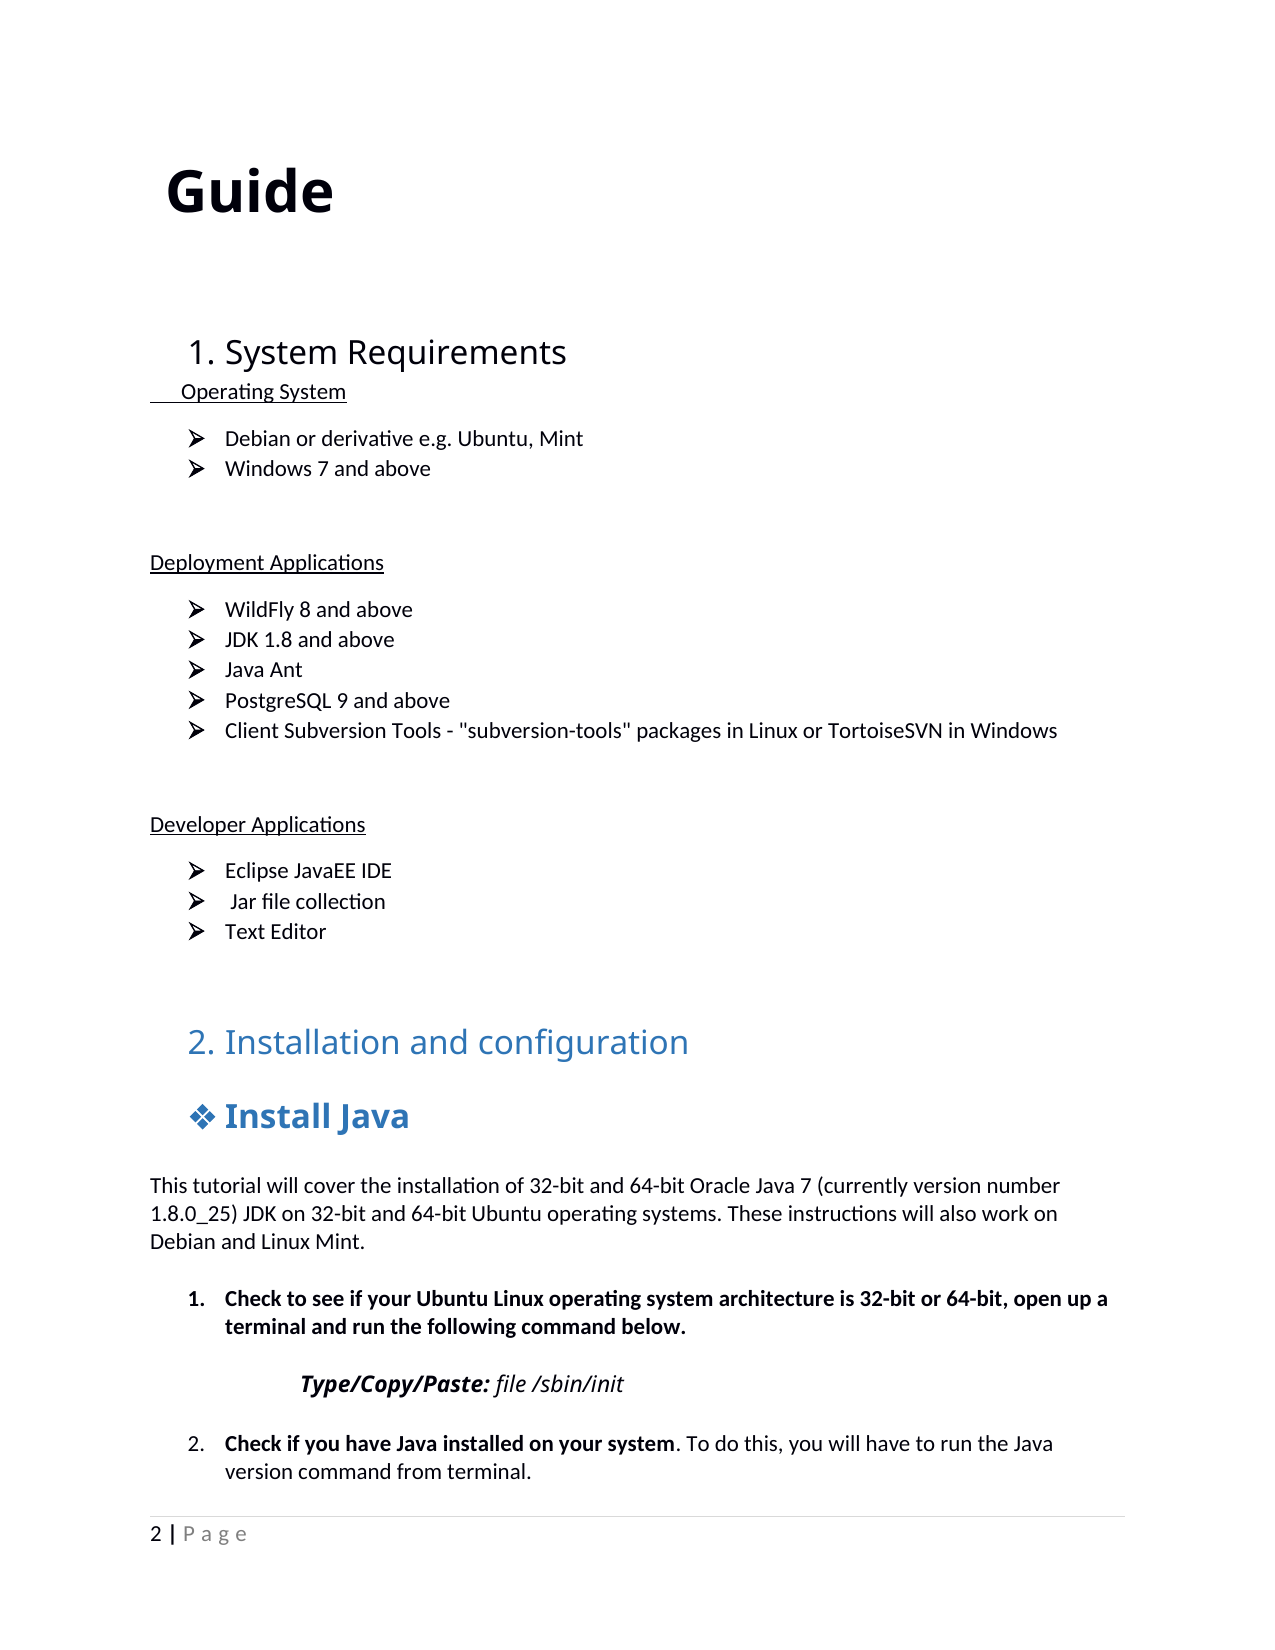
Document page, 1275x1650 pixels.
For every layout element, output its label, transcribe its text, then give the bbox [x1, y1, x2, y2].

list WildFly 8 and above [187, 595, 1125, 623]
text Deployment Applications [150, 548, 1125, 576]
subtitle Installation and configuration [187, 1019, 1125, 1064]
list Client Subversion Tools - "subversion-tools" packages in Linux or TortoiseSVN in Windows [187, 716, 1125, 744]
list Windows 7 and above [187, 454, 1125, 482]
list Jar file collection [187, 887, 1125, 915]
subtitle Install Java [187, 1093, 1125, 1138]
list Java Ant [187, 656, 1125, 683]
list PostgreSQL 9 and above [187, 686, 1125, 714]
list Eclipse JavaEE IDE [187, 857, 1125, 884]
list JDK 1.8 and above [187, 625, 1125, 653]
list Type/Copy/Paste: file /sbin/init [300, 1368, 1125, 1400]
text This tutorial will cover the installation of 32-bit and 64-bit Oracle Java 7 (currently version number 1.8.0_25) JDK on 32-bit and 64-bit Ubuntu operating systems. These instructions will also work on Debian and Linux Mint. [150, 1171, 1125, 1255]
list Debian or derivative e.g. Ubuntu, Mint [187, 424, 1125, 452]
list Check if you have Java installed on your system. To do this, you will have to run the Java version command from terminal. [187, 1429, 1125, 1485]
text Developer Applications [150, 810, 1125, 838]
title Guide [150, 150, 1125, 229]
text Operating System [150, 377, 1125, 405]
subtitle System Requirements [187, 328, 1125, 374]
list Text Editor [187, 917, 1125, 945]
list Check to see if your Ubuntu Linux operating system architecture is 32-bit or 64-bit, open up a terminal and run the following command below. [187, 1284, 1125, 1340]
